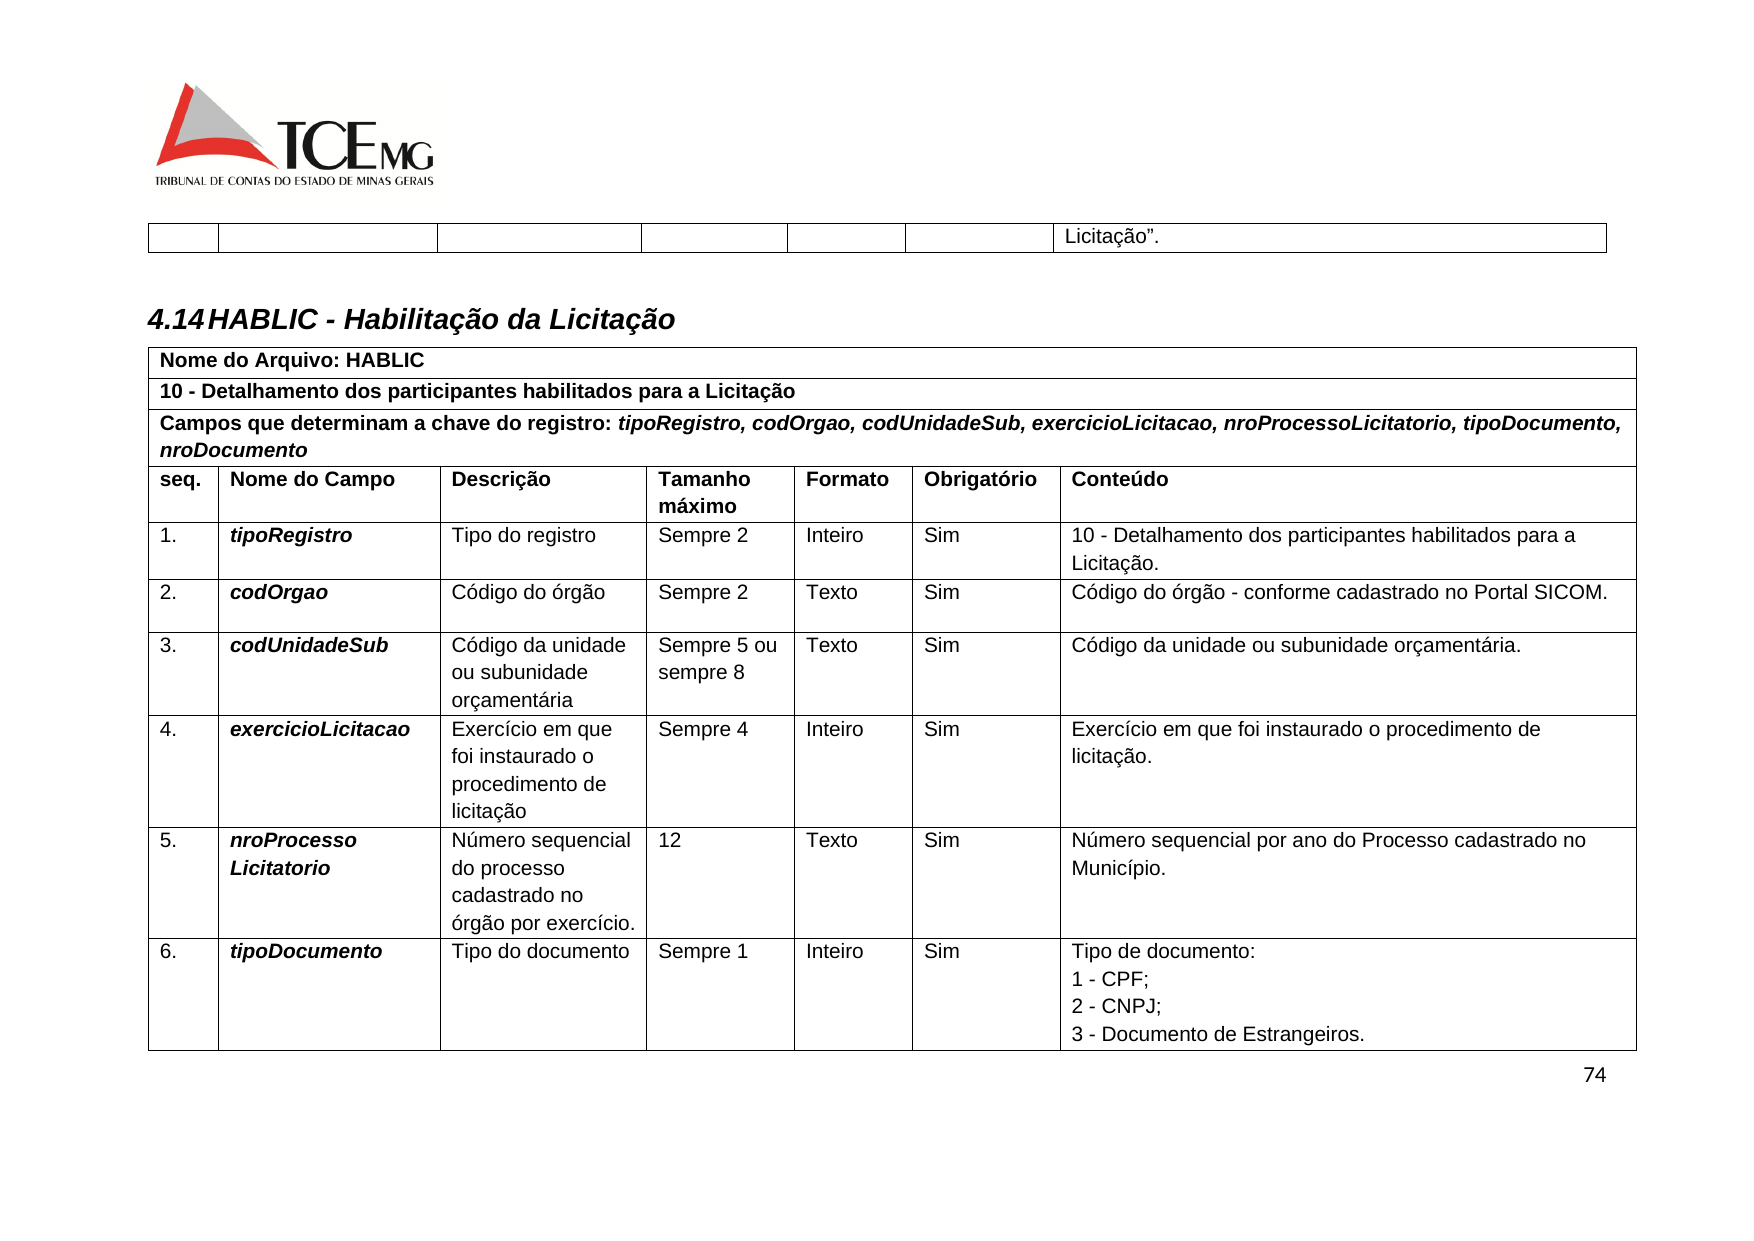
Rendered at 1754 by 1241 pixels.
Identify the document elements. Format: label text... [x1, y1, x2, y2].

picture [147, 73, 448, 199]
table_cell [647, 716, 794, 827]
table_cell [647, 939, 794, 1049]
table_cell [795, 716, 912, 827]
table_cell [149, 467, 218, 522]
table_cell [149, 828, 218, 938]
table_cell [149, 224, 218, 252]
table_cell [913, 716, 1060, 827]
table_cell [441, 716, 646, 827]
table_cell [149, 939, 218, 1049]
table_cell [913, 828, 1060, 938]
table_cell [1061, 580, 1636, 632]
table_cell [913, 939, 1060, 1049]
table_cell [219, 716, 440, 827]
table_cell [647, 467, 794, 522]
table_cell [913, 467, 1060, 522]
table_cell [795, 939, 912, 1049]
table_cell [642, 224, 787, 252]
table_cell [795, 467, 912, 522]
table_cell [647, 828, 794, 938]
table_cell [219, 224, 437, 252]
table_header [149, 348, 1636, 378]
subtitle HABLIC - Habilitação da Licitação [148, 302, 1606, 336]
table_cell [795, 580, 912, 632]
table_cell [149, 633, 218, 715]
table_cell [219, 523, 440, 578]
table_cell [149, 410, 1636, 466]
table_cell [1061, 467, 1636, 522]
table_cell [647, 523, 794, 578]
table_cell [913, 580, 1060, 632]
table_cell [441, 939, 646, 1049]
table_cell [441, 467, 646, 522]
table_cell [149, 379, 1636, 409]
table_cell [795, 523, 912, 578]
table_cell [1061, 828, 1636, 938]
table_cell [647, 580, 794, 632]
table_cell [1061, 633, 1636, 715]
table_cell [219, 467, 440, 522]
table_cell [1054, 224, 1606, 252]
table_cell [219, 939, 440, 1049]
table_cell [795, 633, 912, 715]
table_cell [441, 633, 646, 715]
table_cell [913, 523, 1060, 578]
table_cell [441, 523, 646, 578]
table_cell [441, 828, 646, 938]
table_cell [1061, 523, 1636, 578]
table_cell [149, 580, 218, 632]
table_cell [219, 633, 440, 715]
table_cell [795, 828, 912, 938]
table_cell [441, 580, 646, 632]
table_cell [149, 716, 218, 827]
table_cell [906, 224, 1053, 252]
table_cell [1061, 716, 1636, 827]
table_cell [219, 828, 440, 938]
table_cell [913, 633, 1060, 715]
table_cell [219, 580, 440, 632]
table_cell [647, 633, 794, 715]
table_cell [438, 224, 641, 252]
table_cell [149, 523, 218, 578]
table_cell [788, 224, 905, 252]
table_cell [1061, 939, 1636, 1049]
